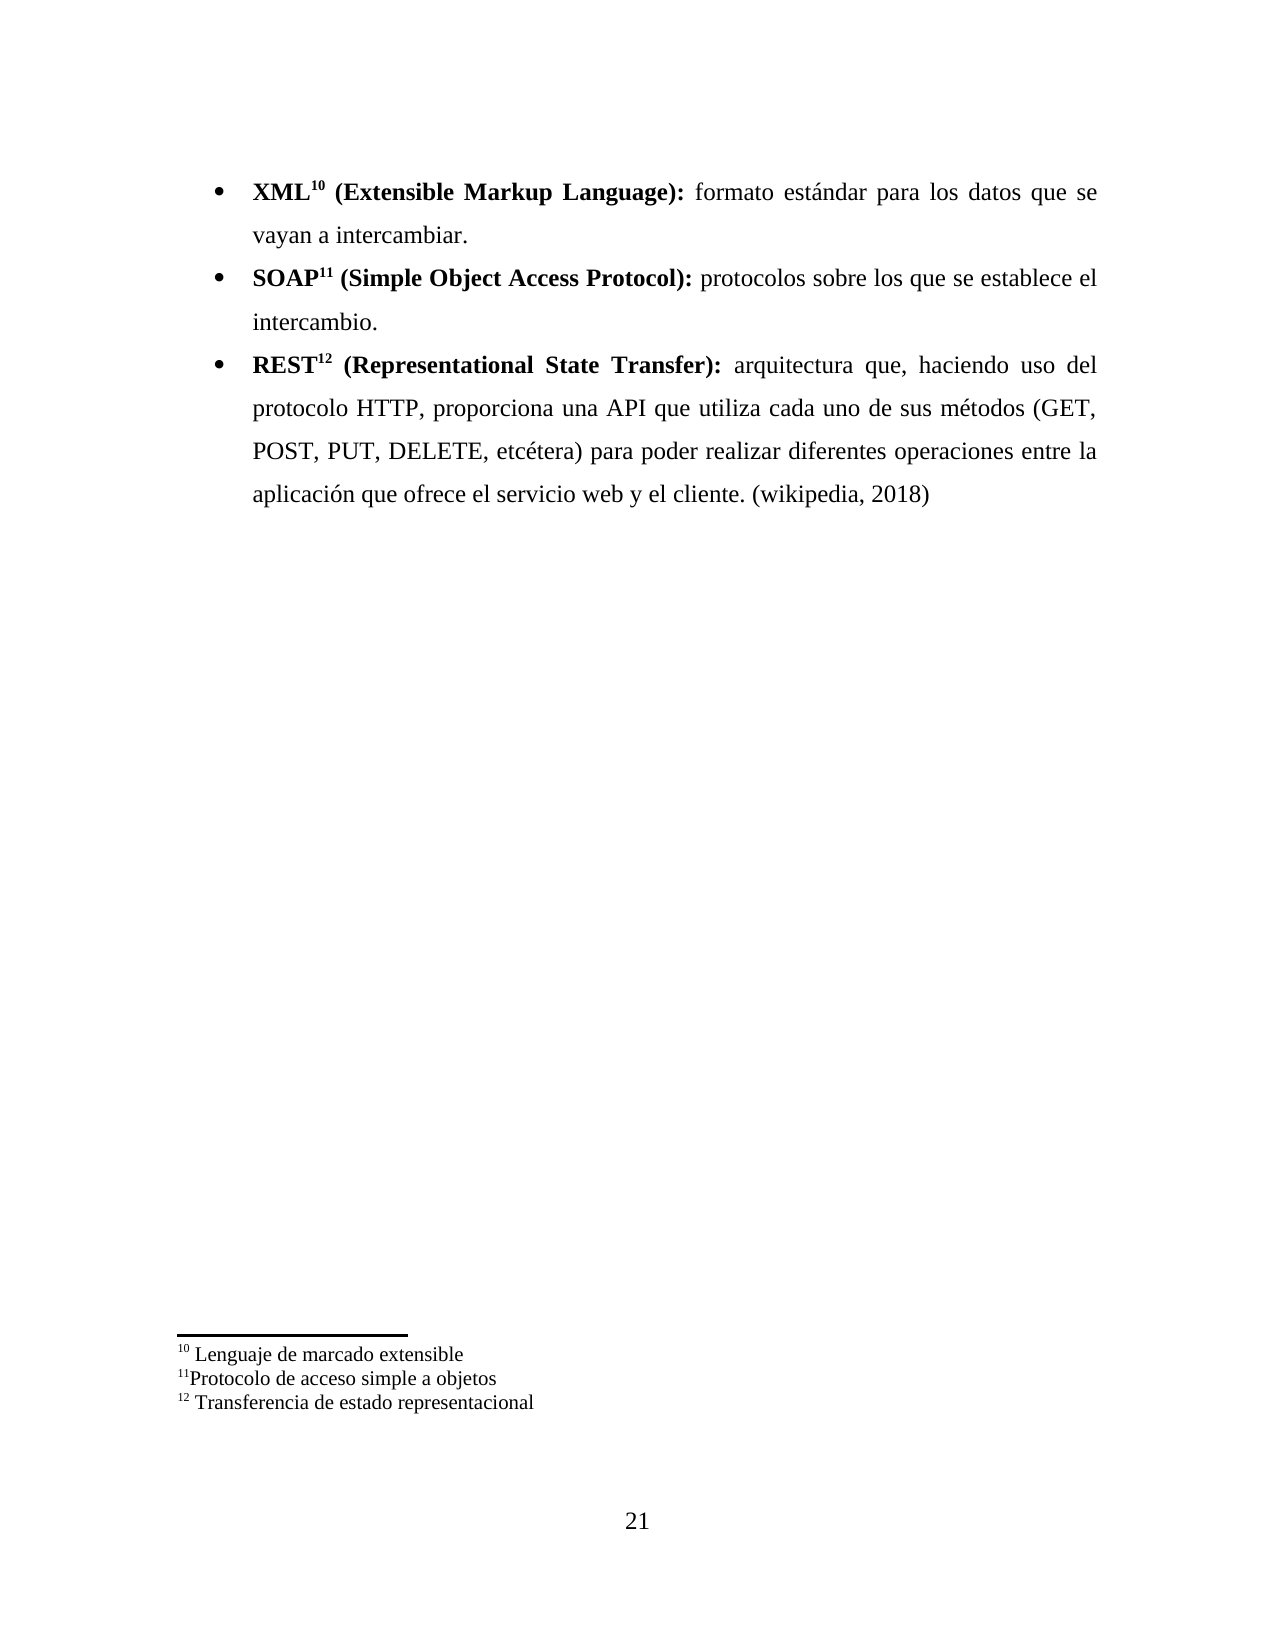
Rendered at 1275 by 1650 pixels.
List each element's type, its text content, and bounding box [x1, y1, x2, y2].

list XML (Extensible Markup Language): formato estándar para los datos que se vayan a intercambiar. [215, 177, 1098, 249]
list REST (Representational State Transfer): arquitectura que, haciendo uso del protocolo HTTP, proporciona una API que utiliza cada uno de sus métodos (GET, POST, PUT, DELETE, etcétera) para poder realizar diferentes operaciones entre la aplicación que ofrece el servicio web y el cliente. [215, 350, 1098, 508]
list SOAP (Simple Object Access Protocol): protocolos sobre los que se establece el intercambio. [215, 263, 1098, 335]
